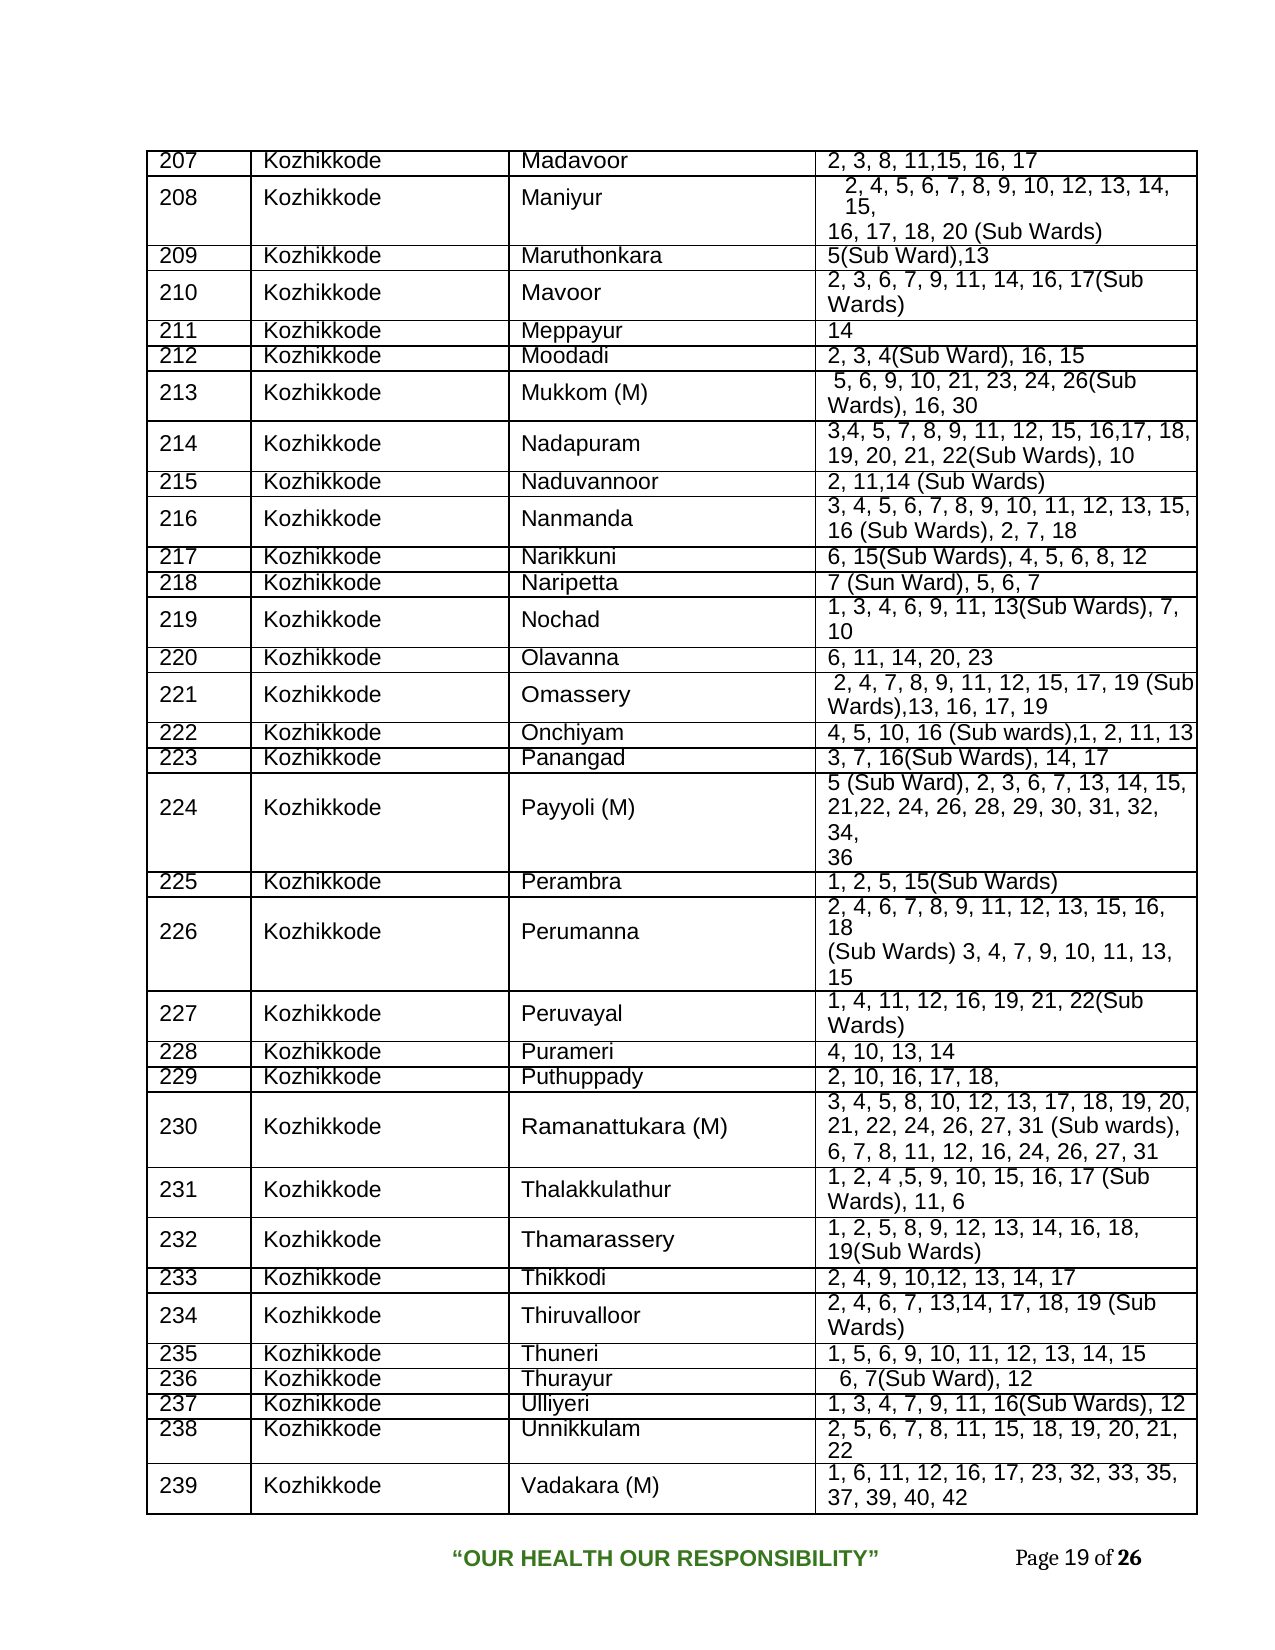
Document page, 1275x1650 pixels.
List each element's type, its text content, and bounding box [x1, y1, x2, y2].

table_cell 4, 5, 10, 16 (Sub wards),1, 2, 11, 13 [816, 723, 1196, 747]
table_cell Nochad [510, 598, 815, 647]
table_cell 231 [148, 1168, 250, 1217]
table_cell 3, 7, 16(Sub Wards), 14, 17 [816, 749, 1196, 772]
table_cell 6, 15(Sub Wards), 4, 5, 6, 8, 12 [816, 548, 1196, 571]
table_cell 2, 10, 16, 17, 18, [816, 1068, 1196, 1091]
table_cell 2, 11,14 (Sub Wards) [816, 472, 1196, 496]
table_cell 1, 6, 11, 12, 16, 17, 23, 32, 33, 35, 37, 39, 40, 42 [816, 1464, 1196, 1513]
table_cell Kozhikkode [252, 573, 508, 596]
table_cell Kozhikkode [252, 598, 508, 647]
table_cell 212 [148, 347, 250, 370]
table_cell 211 [148, 321, 250, 345]
table_cell Kozhikkode [252, 177, 508, 244]
table_cell Kozhikkode [252, 1168, 508, 1217]
table_cell Kozhikkode [252, 246, 508, 270]
table_cell 1, 3, 4, 7, 9, 11, 16(Sub Wards), 12 [816, 1395, 1196, 1418]
table_cell 218 [148, 573, 250, 596]
table_cell 230 [148, 1093, 250, 1166]
table_cell Kozhikkode [252, 472, 508, 496]
table_cell 216 [148, 497, 250, 546]
table_cell Ulliyeri [510, 1395, 815, 1418]
table_cell 2, 4, 6, 7, 13,14, 17, 18, 19 (Sub Wards) [816, 1294, 1196, 1343]
table_cell 223 [148, 749, 250, 772]
table_cell Nadapuram [510, 422, 815, 471]
table_cell Perumanna [510, 898, 815, 990]
table_cell 232 [148, 1218, 250, 1267]
table_cell 1, 4, 11, 12, 16, 19, 21, 22(Sub Wards) [816, 992, 1196, 1041]
table_header Madavoor [510, 152, 815, 175]
table_cell 1, 2, 5, 8, 9, 12, 13, 14, 16, 18, 19(Sub Wards) [816, 1218, 1196, 1267]
table_cell 14 [816, 321, 1196, 345]
table_cell Puthuppady [510, 1068, 815, 1091]
table_cell 227 [148, 992, 250, 1041]
table_cell 219 [148, 598, 250, 647]
table_cell Kozhikkode [252, 1068, 508, 1091]
table_cell 209 [148, 246, 250, 270]
table_cell 239 [148, 1464, 250, 1513]
table_cell 228 [148, 1042, 250, 1066]
table_cell Thuneri [510, 1344, 815, 1368]
table_cell Kozhikkode [252, 1093, 508, 1166]
table_cell Panangad [510, 749, 815, 772]
table_cell 221 [148, 673, 250, 722]
table_cell Mavoor [510, 271, 815, 320]
table_cell Meppayur [510, 321, 815, 345]
table_cell Kozhikkode [252, 1369, 508, 1393]
table_cell Kozhikkode [252, 648, 508, 672]
table_cell 6, 11, 14, 20, 23 [816, 648, 1196, 672]
table_header 2, 3, 8, 11,15, 16, 17 [816, 152, 1196, 175]
table_cell Thamarassery [510, 1218, 815, 1267]
table_cell 217 [148, 548, 250, 571]
table_cell 5 (Sub Ward), 2, 3, 6, 7, 13, 14, 15, 21,22, 24, 26, 28, 29, 30, 31, 32, 34, 36 [816, 774, 1196, 871]
table_cell 208 [148, 177, 250, 244]
table_cell 1, 2, 4 ,5, 9, 10, 15, 16, 17 (Sub Wards), 11, 6 [816, 1168, 1196, 1217]
table_cell 1, 2, 5, 15(Sub Wards) [816, 873, 1196, 896]
table_cell Kozhikkode [252, 347, 508, 370]
table_cell Thiruvalloor [510, 1294, 815, 1343]
table_cell Thalakkulathur [510, 1168, 815, 1217]
table_cell Kozhikkode [252, 372, 508, 420]
table_cell 238 [148, 1420, 250, 1463]
table_cell 235 [148, 1344, 250, 1368]
table_cell Kozhikkode [252, 1269, 508, 1292]
table_cell Kozhikkode [252, 1218, 508, 1267]
table_cell Kozhikkode [252, 1294, 508, 1343]
table_cell 229 [148, 1068, 250, 1091]
table_cell Naripetta [510, 573, 815, 596]
table_cell 215 [148, 472, 250, 496]
table_cell 213 [148, 372, 250, 420]
table_cell Ramanattukara (M) [510, 1093, 815, 1166]
table_cell Purameri [510, 1042, 815, 1066]
table_cell Mukkom (M) [510, 372, 815, 420]
table_cell Naduvannoor [510, 472, 815, 496]
table_cell Narikkuni [510, 548, 815, 571]
table_cell Perambra [510, 873, 815, 896]
table_cell Kozhikkode [252, 1420, 508, 1463]
table_cell Unnikkulam [510, 1420, 815, 1463]
table_cell Thikkodi [510, 1269, 815, 1292]
table_cell 2, 3, 4(Sub Ward), 16, 15 [816, 347, 1196, 370]
table_cell Kozhikkode [252, 497, 508, 546]
table_cell 237 [148, 1395, 250, 1418]
table_cell Kozhikkode [252, 774, 508, 871]
table_cell Maniyur [510, 177, 815, 244]
table_cell 226 [148, 898, 250, 990]
table_cell 3,4, 5, 7, 8, 9, 11, 12, 15, 16,17, 18, 19, 20, 21, 22(Sub Wards), 10 [816, 422, 1196, 471]
table_cell Kozhikkode [252, 1395, 508, 1418]
table_cell Payyoli (M) [510, 774, 815, 871]
table_cell Kozhikkode [252, 422, 508, 471]
table_cell Maruthonkara [510, 246, 815, 270]
table_cell Kozhikkode [252, 271, 508, 320]
table_cell Thurayur [510, 1369, 815, 1393]
table_cell 2, 4, 9, 10,12, 13, 14, 17 [816, 1269, 1196, 1292]
table_cell Peruvayal [510, 992, 815, 1041]
table_header Kozhikkode [252, 152, 508, 175]
table_cell 220 [148, 648, 250, 672]
table_cell 5, 6, 9, 10, 21, 23, 24, 26(Sub Wards), 16, 30 [816, 372, 1196, 420]
table_cell 2, 4, 6, 7, 8, 9, 11, 12, 13, 15, 16, 18 (Sub Wards) 3, 4, 7, 9, 10, 11, 13, 15 [816, 898, 1196, 990]
table_cell 225 [148, 873, 250, 896]
table_cell 1, 5, 6, 9, 10, 11, 12, 13, 14, 15 [816, 1344, 1196, 1368]
table_cell Kozhikkode [252, 1042, 508, 1066]
table_cell Kozhikkode [252, 1464, 508, 1513]
table_cell Onchiyam [510, 723, 815, 747]
table_cell Moodadi [510, 347, 815, 370]
table_cell 2, 3, 6, 7, 9, 11, 14, 16, 17(Sub Wards) [816, 271, 1196, 320]
table_cell 5(Sub Ward),13 [816, 246, 1196, 270]
table_cell Nanmanda [510, 497, 815, 546]
table_cell 2, 4, 7, 8, 9, 11, 12, 15, 17, 19 (Sub Wards),13, 16, 17, 19 [816, 673, 1196, 722]
table_cell 3, 4, 5, 8, 10, 12, 13, 17, 18, 19, 20, 21, 22, 24, 26, 27, 31 (Sub wards), 6, 7, 8, 11, 12, 16, 24, 26, 27, 31 [816, 1093, 1196, 1166]
table_cell 2, 5, 6, 7, 8, 11, 15, 18, 19, 20, 21, 22 [816, 1420, 1196, 1463]
table_cell 236 [148, 1369, 250, 1393]
table_cell 222 [148, 723, 250, 747]
table_cell 3, 4, 5, 6, 7, 8, 9, 10, 11, 12, 13, 15, 16 (Sub Wards), 2, 7, 18 [816, 497, 1196, 546]
table_cell Kozhikkode [252, 673, 508, 722]
table_cell Kozhikkode [252, 992, 508, 1041]
table_cell 4, 10, 13, 14 [816, 1042, 1196, 1066]
table_cell 1, 3, 4, 6, 9, 11, 13(Sub Wards), 7, 10 [816, 598, 1196, 647]
table_cell Kozhikkode [252, 749, 508, 772]
table_header 207 [148, 152, 250, 175]
table_cell 6, 7(Sub Ward), 12 [816, 1369, 1196, 1393]
table_cell 224 [148, 774, 250, 871]
table_cell 2, 4, 5, 6, 7, 8, 9, 10, 12, 13, 14, 15, 16, 17, 18, 20 (Sub Wards) [816, 177, 1196, 244]
table_cell 7 (Sun Ward), 5, 6, 7 [816, 573, 1196, 596]
table_cell Kozhikkode [252, 321, 508, 345]
table_cell 214 [148, 422, 250, 471]
table_cell 234 [148, 1294, 250, 1343]
table_cell 233 [148, 1269, 250, 1292]
table_cell Kozhikkode [252, 873, 508, 896]
table_cell Vadakara (M) [510, 1464, 815, 1513]
table_cell Kozhikkode [252, 723, 508, 747]
table_cell 210 [148, 271, 250, 320]
table_cell Kozhikkode [252, 548, 508, 571]
table_cell Kozhikkode [252, 1344, 508, 1368]
table_cell Kozhikkode [252, 898, 508, 990]
table_cell Olavanna [510, 648, 815, 672]
table_cell Omassery [510, 673, 815, 722]
